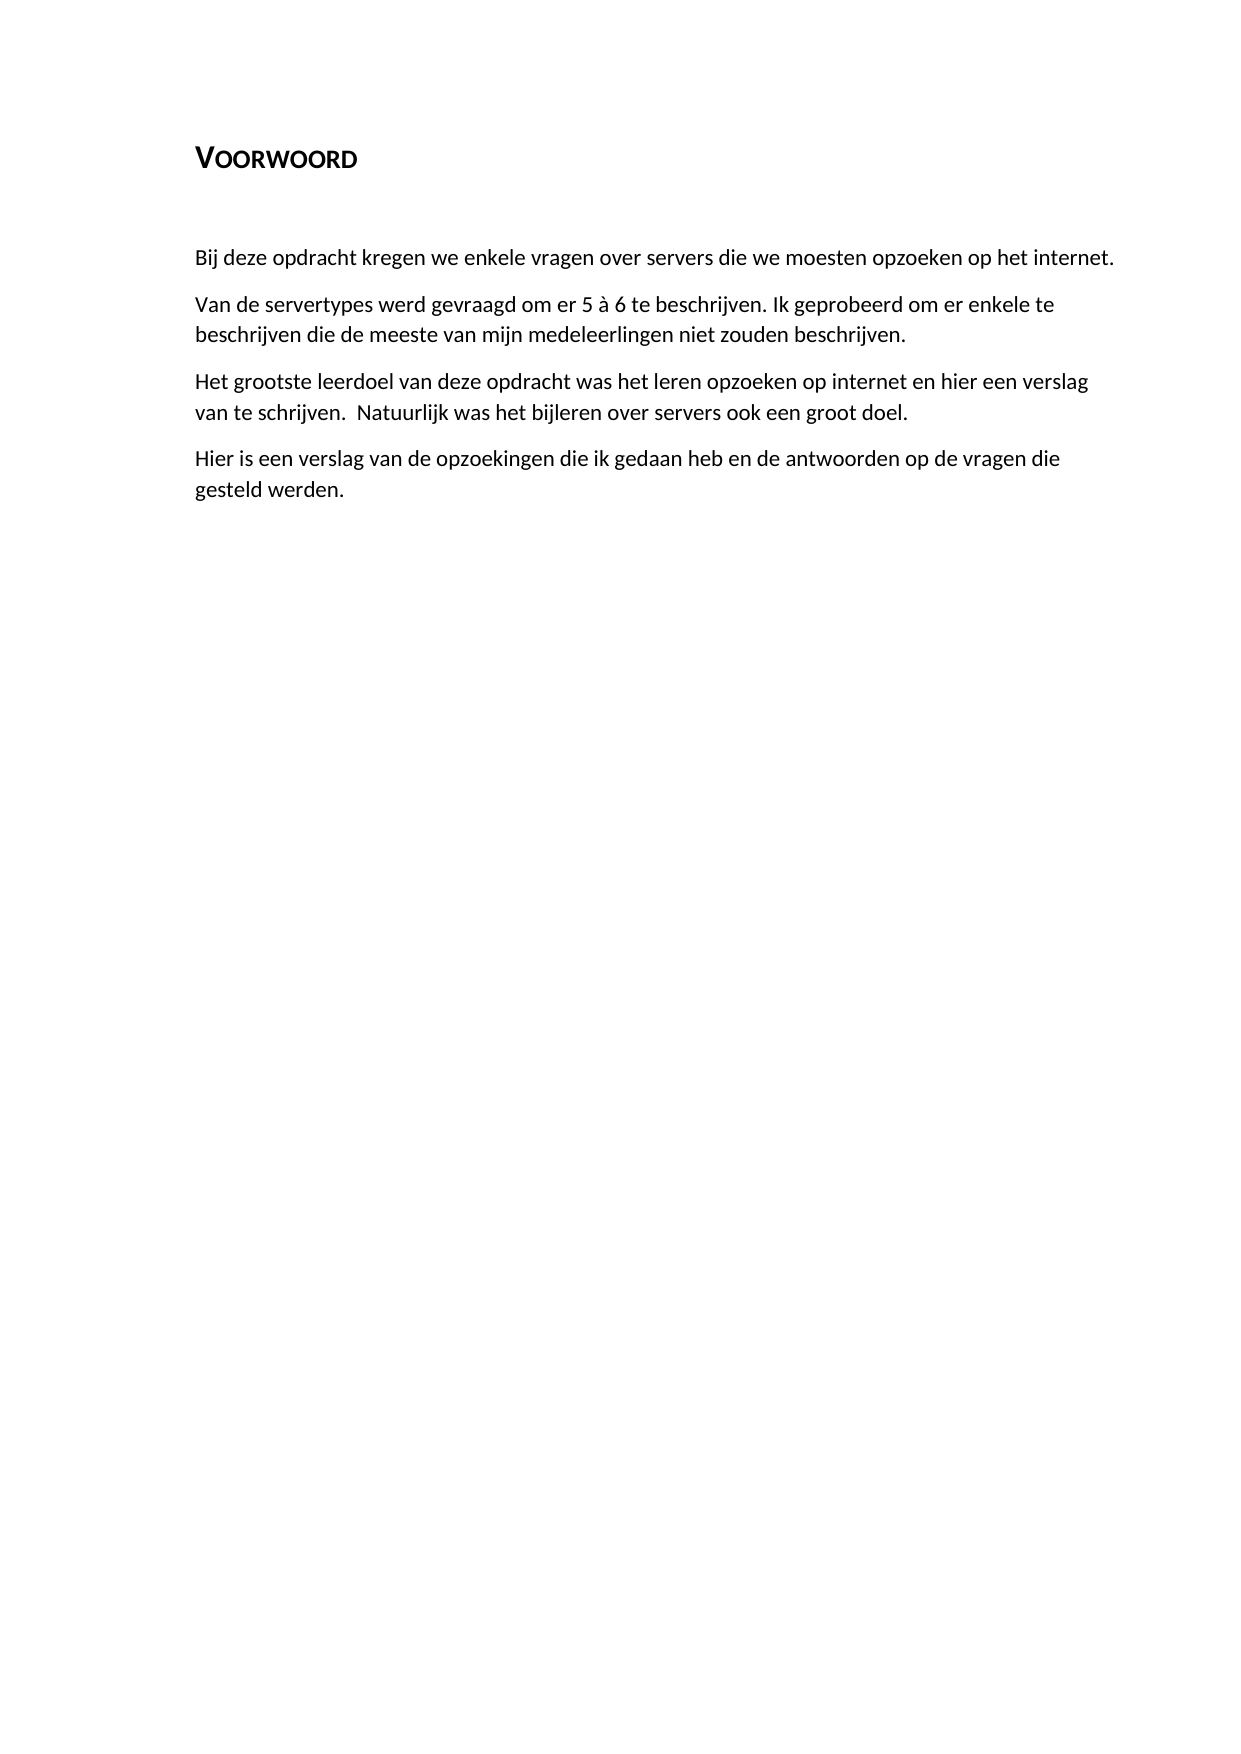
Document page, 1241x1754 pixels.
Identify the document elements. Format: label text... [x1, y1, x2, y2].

text Van de servertypes werd gevraagd om er 5 à 6 te beschrijven. Ik geprobeerd om er enkele te beschrijven die de meeste van mijn medeleerlingen niet zouden beschrijven. [195, 290, 1122, 348]
text Voorwoord [195, 136, 1122, 177]
text Het grootste leerdoel van deze opdracht was het leren opzoeken op internet en hier een verslag van te schrijven. Natuurlijk was het bijleren over servers ook een groot doel. [195, 367, 1122, 426]
text Bij deze opdracht kregen we enkele vragen over servers die we moesten opzoeken op het internet. [195, 243, 1122, 271]
text Hier is een verslag van de opzoekingen die ik gedaan heb en de antwoorden op de vragen die gesteld werden. [195, 444, 1122, 503]
